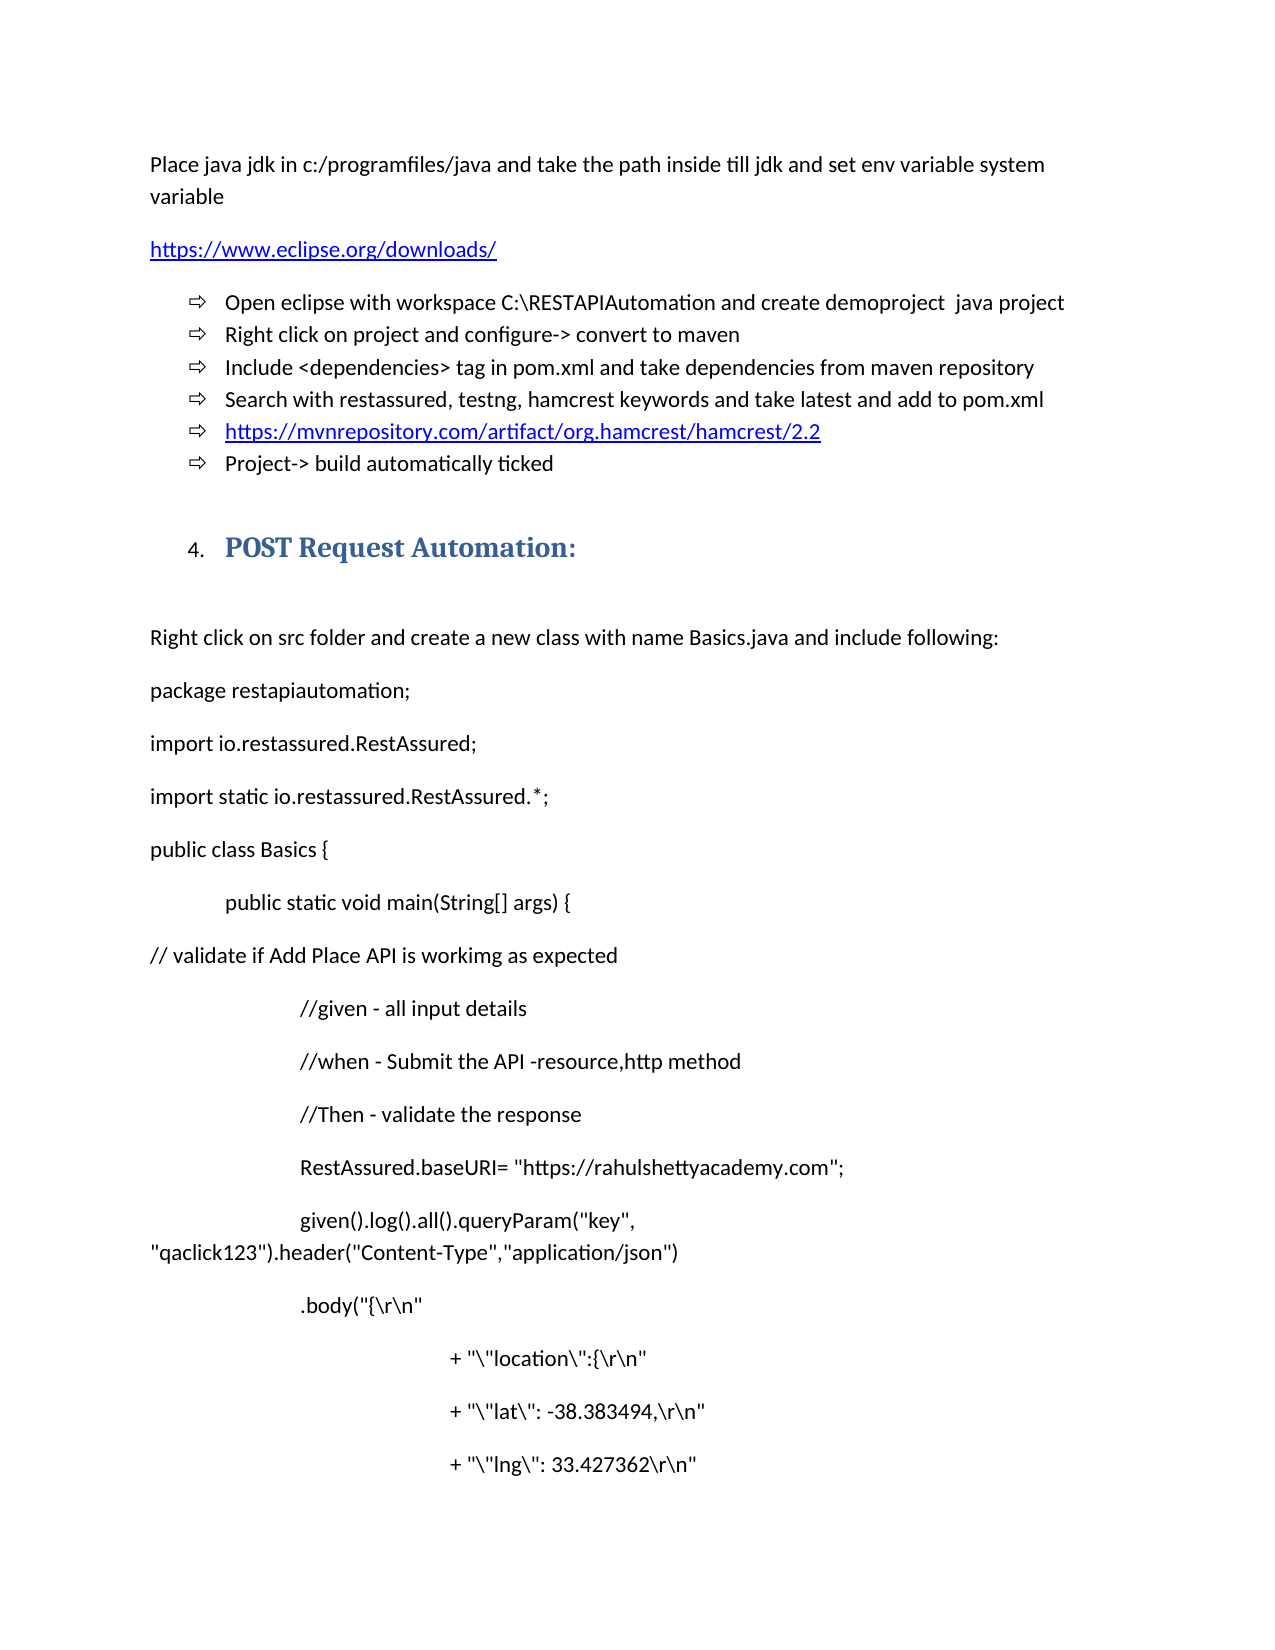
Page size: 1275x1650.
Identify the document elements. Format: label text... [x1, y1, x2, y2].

list Include <dependencies> tag in pom.xml and take dependencies from maven repository [187, 353, 1125, 381]
list Project-> build automatically ticked [187, 449, 1125, 477]
text //given - all input details [150, 994, 1125, 1022]
text // validate if Add Place API is workimg as expected [150, 941, 1125, 969]
text //Then - validate the response [150, 1100, 1125, 1128]
text public class Basics { [150, 835, 1125, 863]
text given().log().all().queryParam("key", "qaclick123").header("Content-Type","application/json") [150, 1206, 1125, 1266]
text public static void main(String[] args) { [150, 888, 1125, 916]
text + "\"location\":{\r\n" [150, 1344, 1125, 1372]
list Search with restassured, testng, hamcrest keywords and take latest and add to pom.xml [187, 385, 1125, 413]
text Place java jdk in c:/programfiles/java and take the path inside till jdk and set env variable system variable [150, 150, 1125, 210]
text + "\"lat\": -38.383494,\r\n" [150, 1397, 1125, 1425]
text import static io.restassured.RestAssured.*; [150, 782, 1125, 810]
text import io.restassured.RestAssured; [150, 729, 1125, 757]
text .body("{\r\n" [150, 1291, 1125, 1319]
list https://mvnrepository.com/artifact/org.hamcrest/hamcrest/2.2 [187, 417, 1125, 445]
text package restapiautomation; [150, 676, 1125, 704]
text RestAssured.baseURI= "https://rahulshettyacademy.com"; [150, 1153, 1125, 1181]
text Right click on src folder and create a new class with name Basics.java and include following: [150, 623, 1125, 651]
list Right click on project and configure-> convert to maven [187, 320, 1125, 348]
subtitle POST Request Automation: [187, 531, 1125, 565]
text https://www.eclipse.org/downloads/ [150, 235, 1125, 263]
text //when - Submit the API -resource,http method [150, 1047, 1125, 1075]
list Open eclipse with workspace C:\RESTAPIAutomation and create demoproject java project [187, 288, 1125, 316]
text + "\"lng\": 33.427362\r\n" [150, 1450, 1125, 1478]
